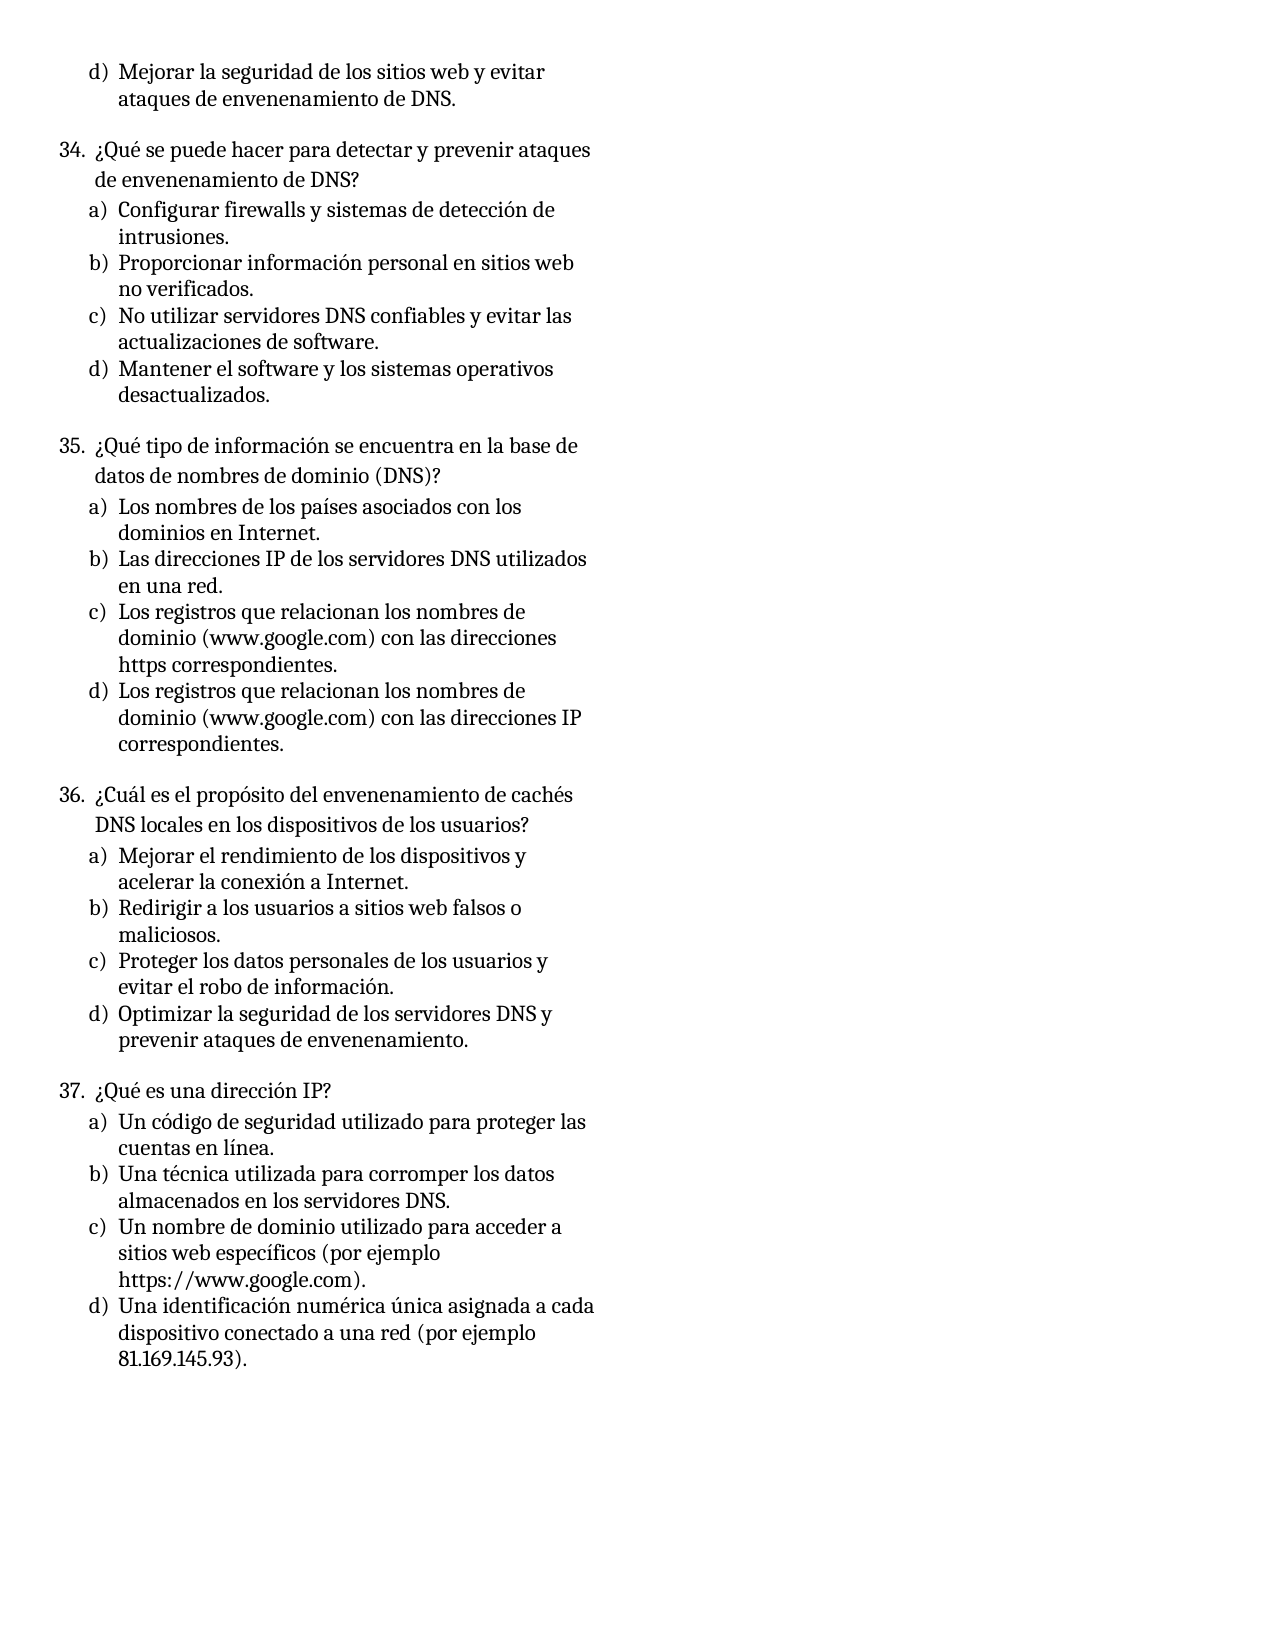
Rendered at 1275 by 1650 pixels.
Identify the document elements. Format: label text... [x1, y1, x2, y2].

text b) Redirigir a los usuarios a sitios web falsos o maliciosos. [89, 895, 600, 948]
text d) Mantener el software y los sistemas operativos desactualizados. [89, 355, 600, 408]
text c) Proteger los datos personales de los usuarios y evitar el robo de información. [89, 948, 600, 1001]
text b) Proporcionar información personal en sitios web no verificados. [89, 250, 600, 303]
list ¿Cuál es el propósito del envenenamiento de cachés DNS locales en los dispositivos de los usuarios? [59, 782, 600, 838]
text a) Configurar firewalls y sistemas de detección de intrusiones. [89, 197, 600, 250]
text d) Los registros que relacionan los nombres de dominio (www.google.com) con las direcciones IP correspondientes. [89, 678, 600, 757]
text d) Optimizar la seguridad de los servidores DNS y prevenir ataques de envenenamiento. [89, 1001, 600, 1053]
text c) Un nombre de dominio utilizado para acceder a sitios web específicos (por ejemplo https://www.google.com). [89, 1214, 600, 1293]
list ¿Qué es una dirección IP? [59, 1078, 600, 1104]
text a) Los nombres de los países asociados con los dominios en Internet. [89, 493, 600, 546]
text c) Los registros que relacionan los nombres de dominio (www.google.com) con las direcciones https correspondientes. [89, 599, 600, 678]
text b) Una técnica utilizada para corromper los datos almacenados en los servidores DNS. [89, 1161, 600, 1214]
text b) Las direcciones IP de los servidores DNS utilizados en una red. [89, 546, 600, 599]
list ¿Qué se puede hacer para detectar y prevenir ataques de envenenamiento de DNS? [59, 137, 600, 193]
text a) Mejorar el rendimiento de los dispositivos y acelerar la conexión a Internet. [89, 842, 600, 895]
text c) No utilizar servidores DNS confiables y evitar las actualizaciones de software. [89, 303, 600, 355]
text a) Un código de seguridad utilizado para proteger las cuentas en línea. [89, 1108, 600, 1161]
text d) Mejorar la seguridad de los sitios web y evitar ataques de envenenamiento de DNS. [89, 59, 600, 112]
text d) Una identificación numérica única asignada a cada dispositivo conectado a una red (por ejemplo 81.169.145.93). [89, 1293, 600, 1372]
list ¿Qué tipo de información se encuentra en la base de datos de nombres de dominio (DNS)? [59, 433, 600, 489]
